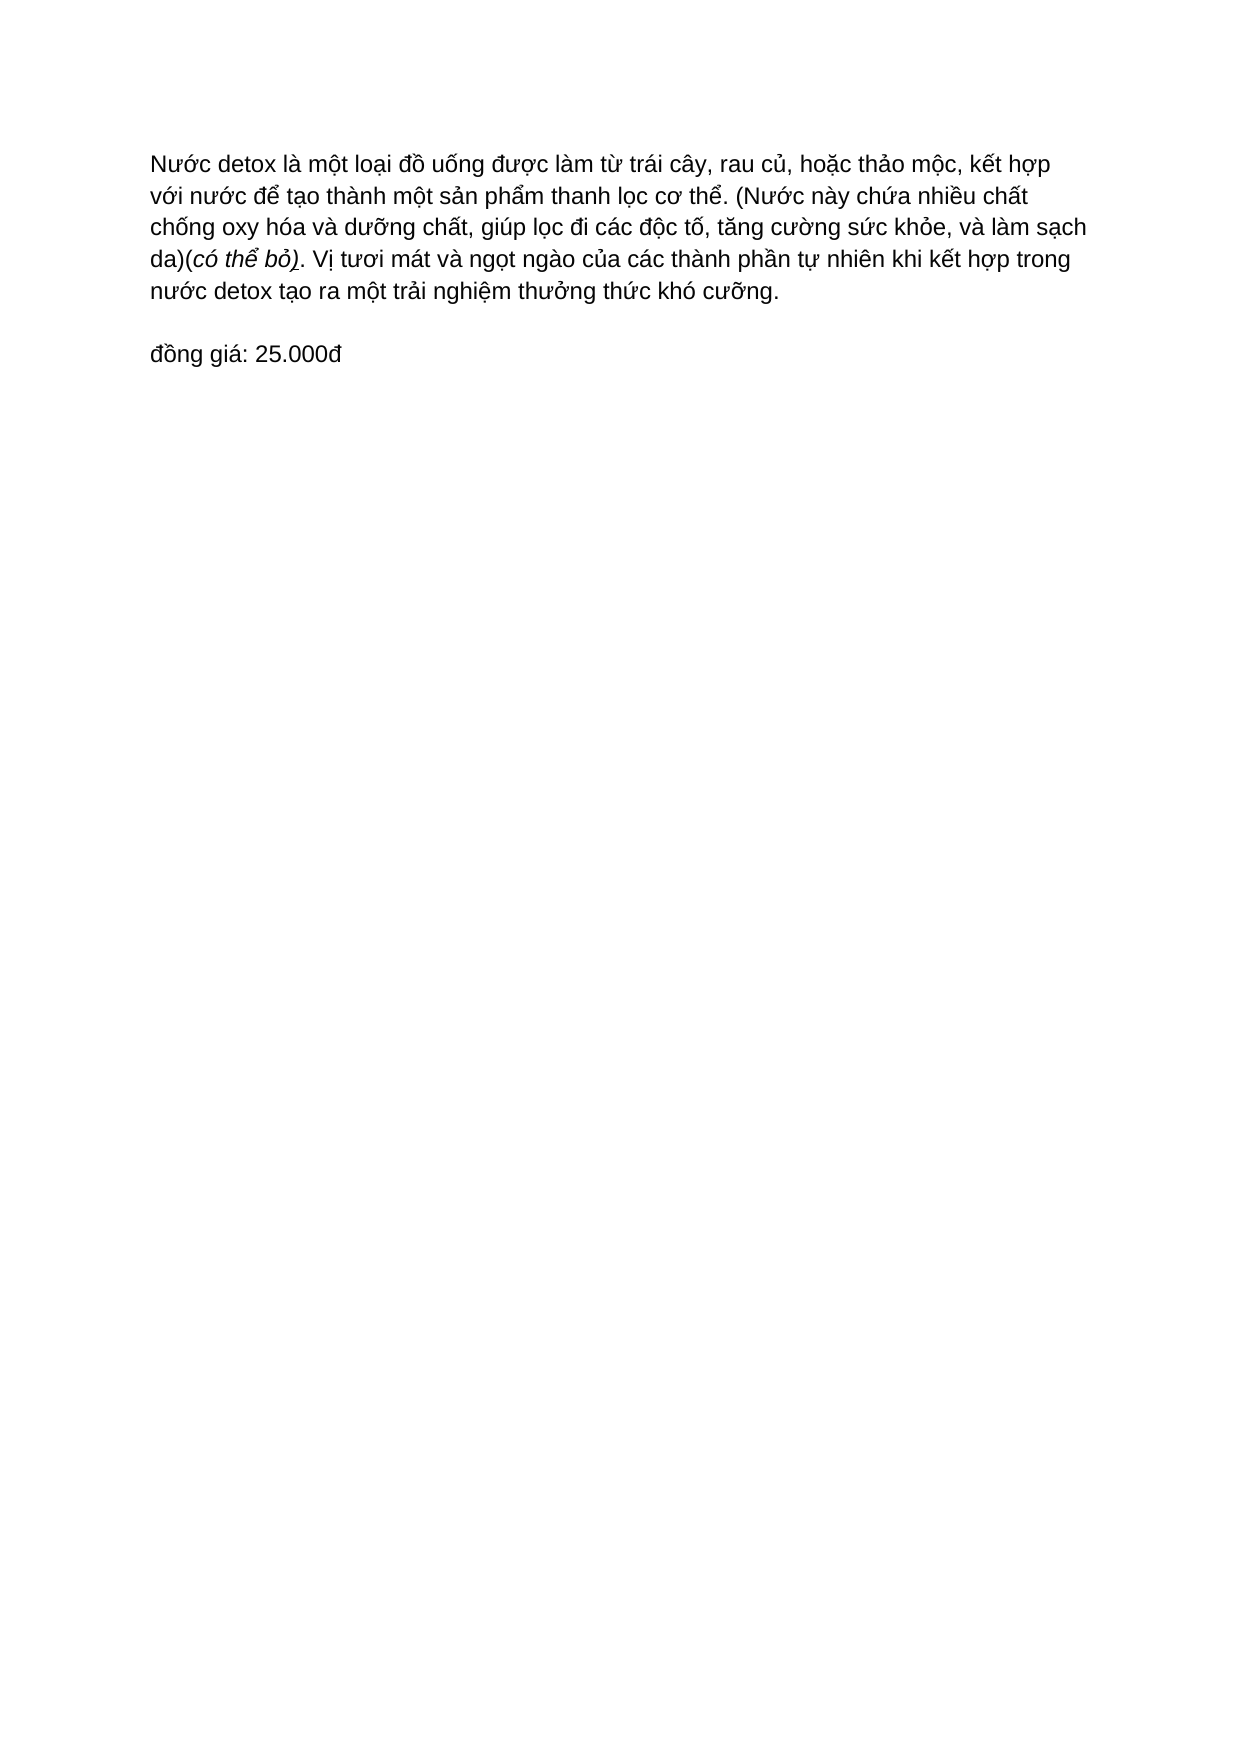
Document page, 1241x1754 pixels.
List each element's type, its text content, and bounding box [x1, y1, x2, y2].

text Nước detox là một loại đồ uống được làm từ trái cây, rau củ, hoặc thảo mộc, kết hợp với nước để tạo thành một sản phẩm thanh lọc cơ thể. (Nước này chứa nhiều chất chống oxy hóa và dưỡng chất, giúp lọc đi các độc tố, tăng cường sức khỏe, và làm sạch da)(có thể bỏ). Vị tươi mát và ngọt ngào của các thành phần tự nhiên khi kết hợp trong nước detox tạo ra một trải nghiệm thưởng thức khó cưỡng. [150, 150, 1090, 304]
text đồng giá: 25.000đ [150, 340, 1090, 368]
